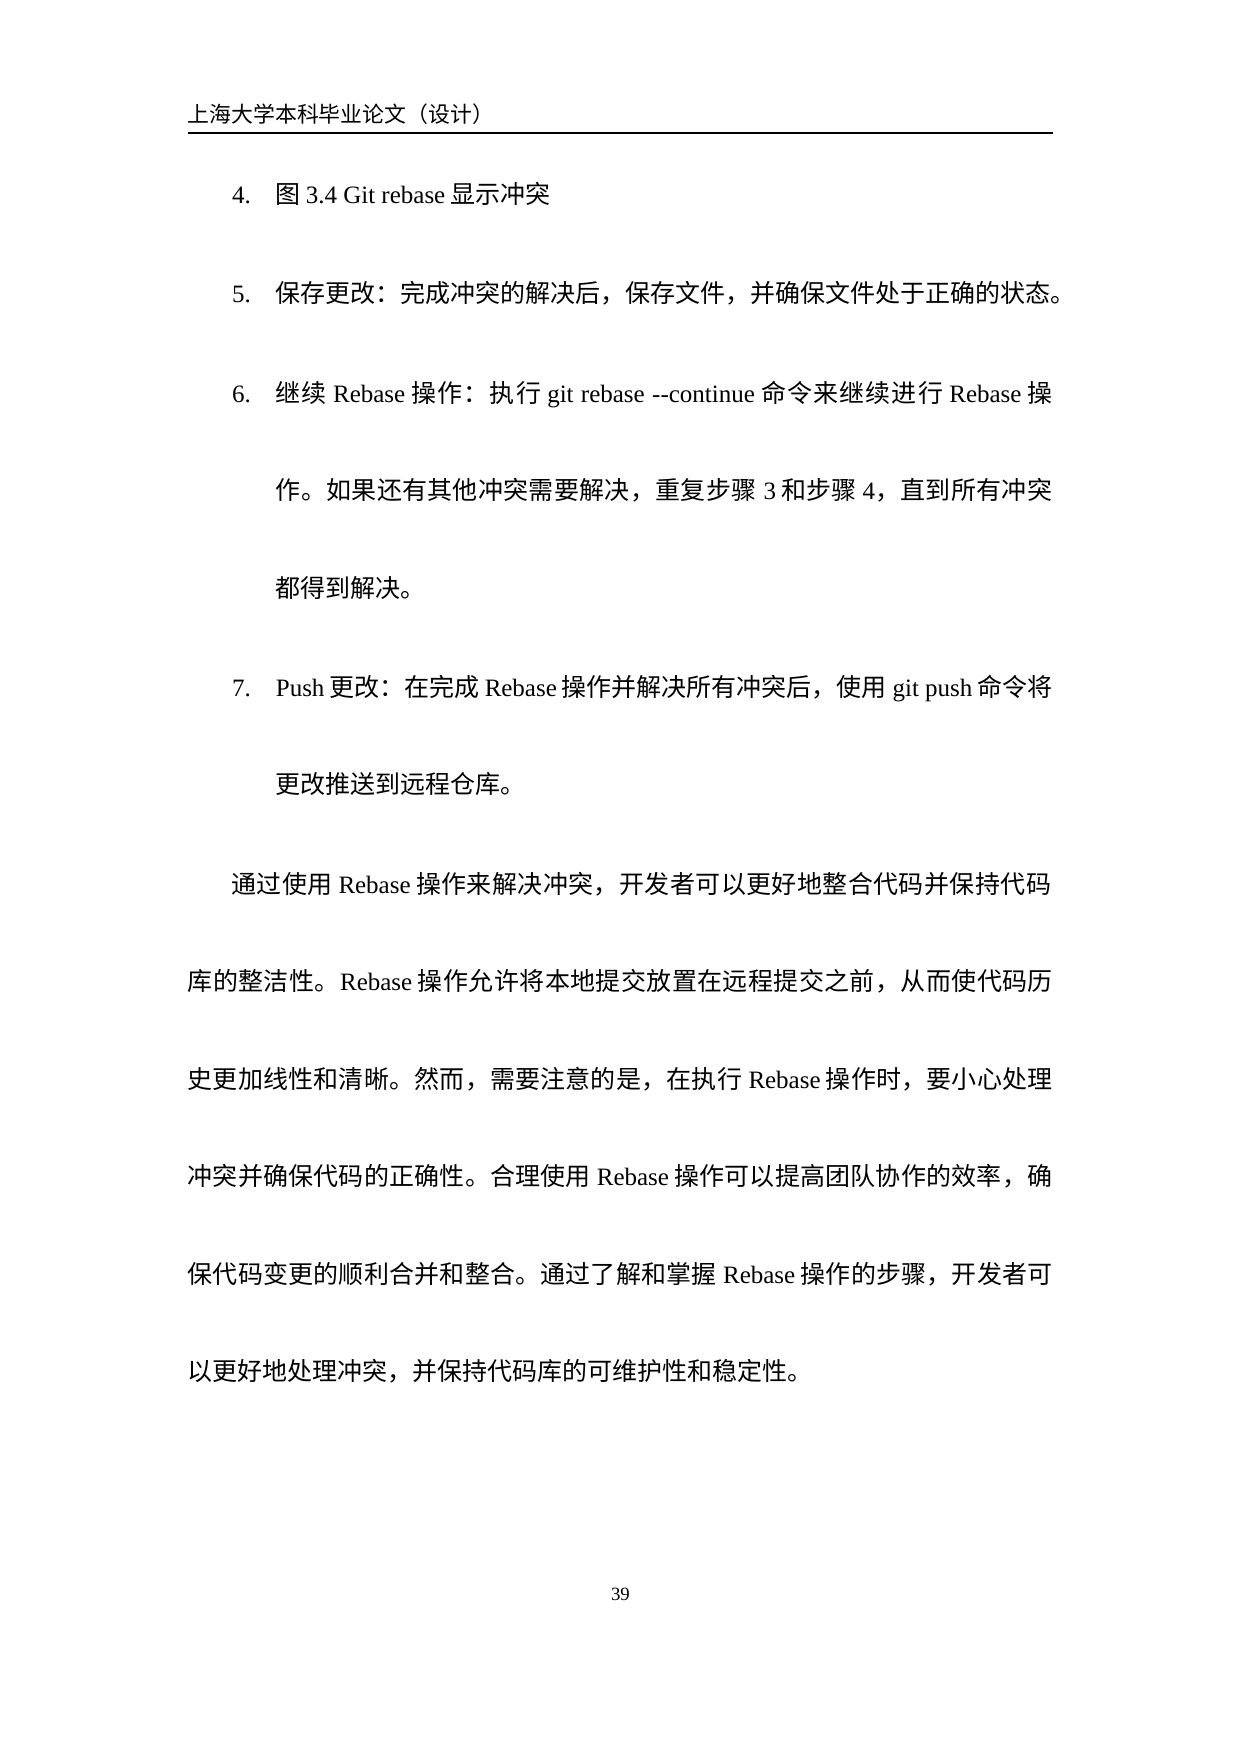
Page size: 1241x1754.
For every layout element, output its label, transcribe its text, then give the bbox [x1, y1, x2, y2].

list 图3.4 Git rebase显示冲突 [232, 160, 1053, 225]
list 保存更改：完成冲突的解决后，保存文件，并确保文件处于正确的状态。 [232, 259, 1053, 324]
list Push更改：在完成Rebase操作并解决所有冲突后，使用git push命令将更改推送到远程仓库。 [232, 653, 1053, 816]
text 通过使用Rebase操作来解决冲突，开发者可以更好地整合代码并保持代码库的整洁性。Rebase操作允许将本地提交放置在远程提交之前，从而使代码历史更加线性和清晰。然而，需要注意的是，在执行Rebase操作时，要小心处理冲突并确保代码的正确性。合理使用Rebase操作可以提高团队协作的效率，确保代码变更的顺利合并和整合。通过了解和掌握Rebase操作的步骤，开发者可以更好地处理冲突，并保持代码库的可维护性和稳定性。 [187, 850, 1053, 1402]
list 继续Rebase操作：执行git rebase --continue命令来继续进行Rebase操作。如果还有其他冲突需要解决，重复步骤3和步骤4，直到所有冲突都得到解决。 [232, 359, 1053, 619]
